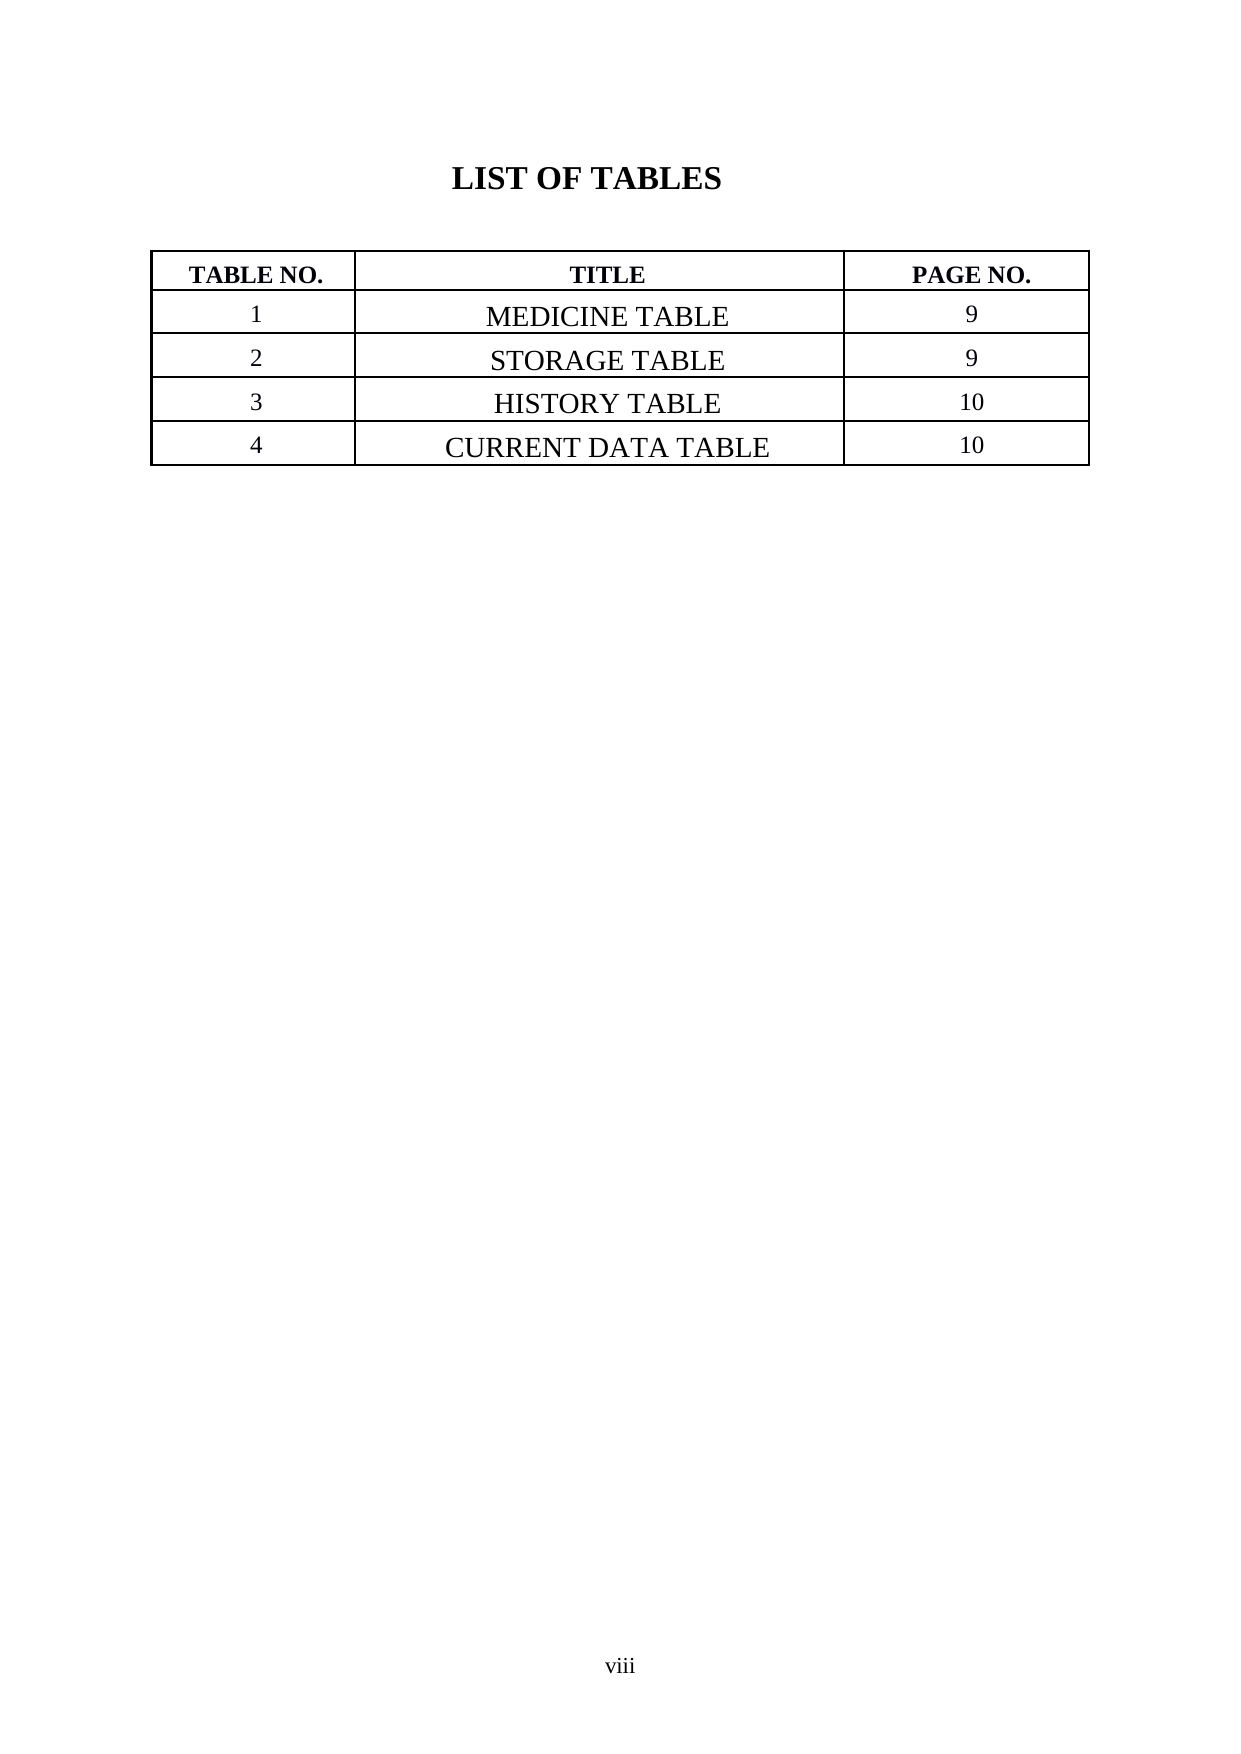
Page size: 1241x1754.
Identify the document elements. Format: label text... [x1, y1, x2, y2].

table_header PAGE NO. [845, 252, 1088, 288]
table_cell 3 [153, 378, 354, 420]
table_cell 4 [153, 422, 354, 464]
table_cell 1 [153, 291, 354, 332]
table_cell 9 [845, 334, 1088, 376]
table_cell 9 [845, 291, 1088, 332]
table_cell HISTORY TABLE [356, 378, 843, 420]
subtitle LIST OF TABLES [150, 158, 1024, 197]
table_cell STORAGE TABLE [356, 334, 843, 376]
table_cell MEDICINE TABLE [356, 291, 843, 332]
table_cell CURRENT DATA TABLE [356, 422, 843, 464]
table_cell 10 [845, 378, 1088, 420]
table_header TABLE NO. [153, 252, 354, 288]
table_header TITLE [356, 252, 843, 288]
table_cell 10 [845, 422, 1088, 464]
table_cell 2 [153, 334, 354, 376]
